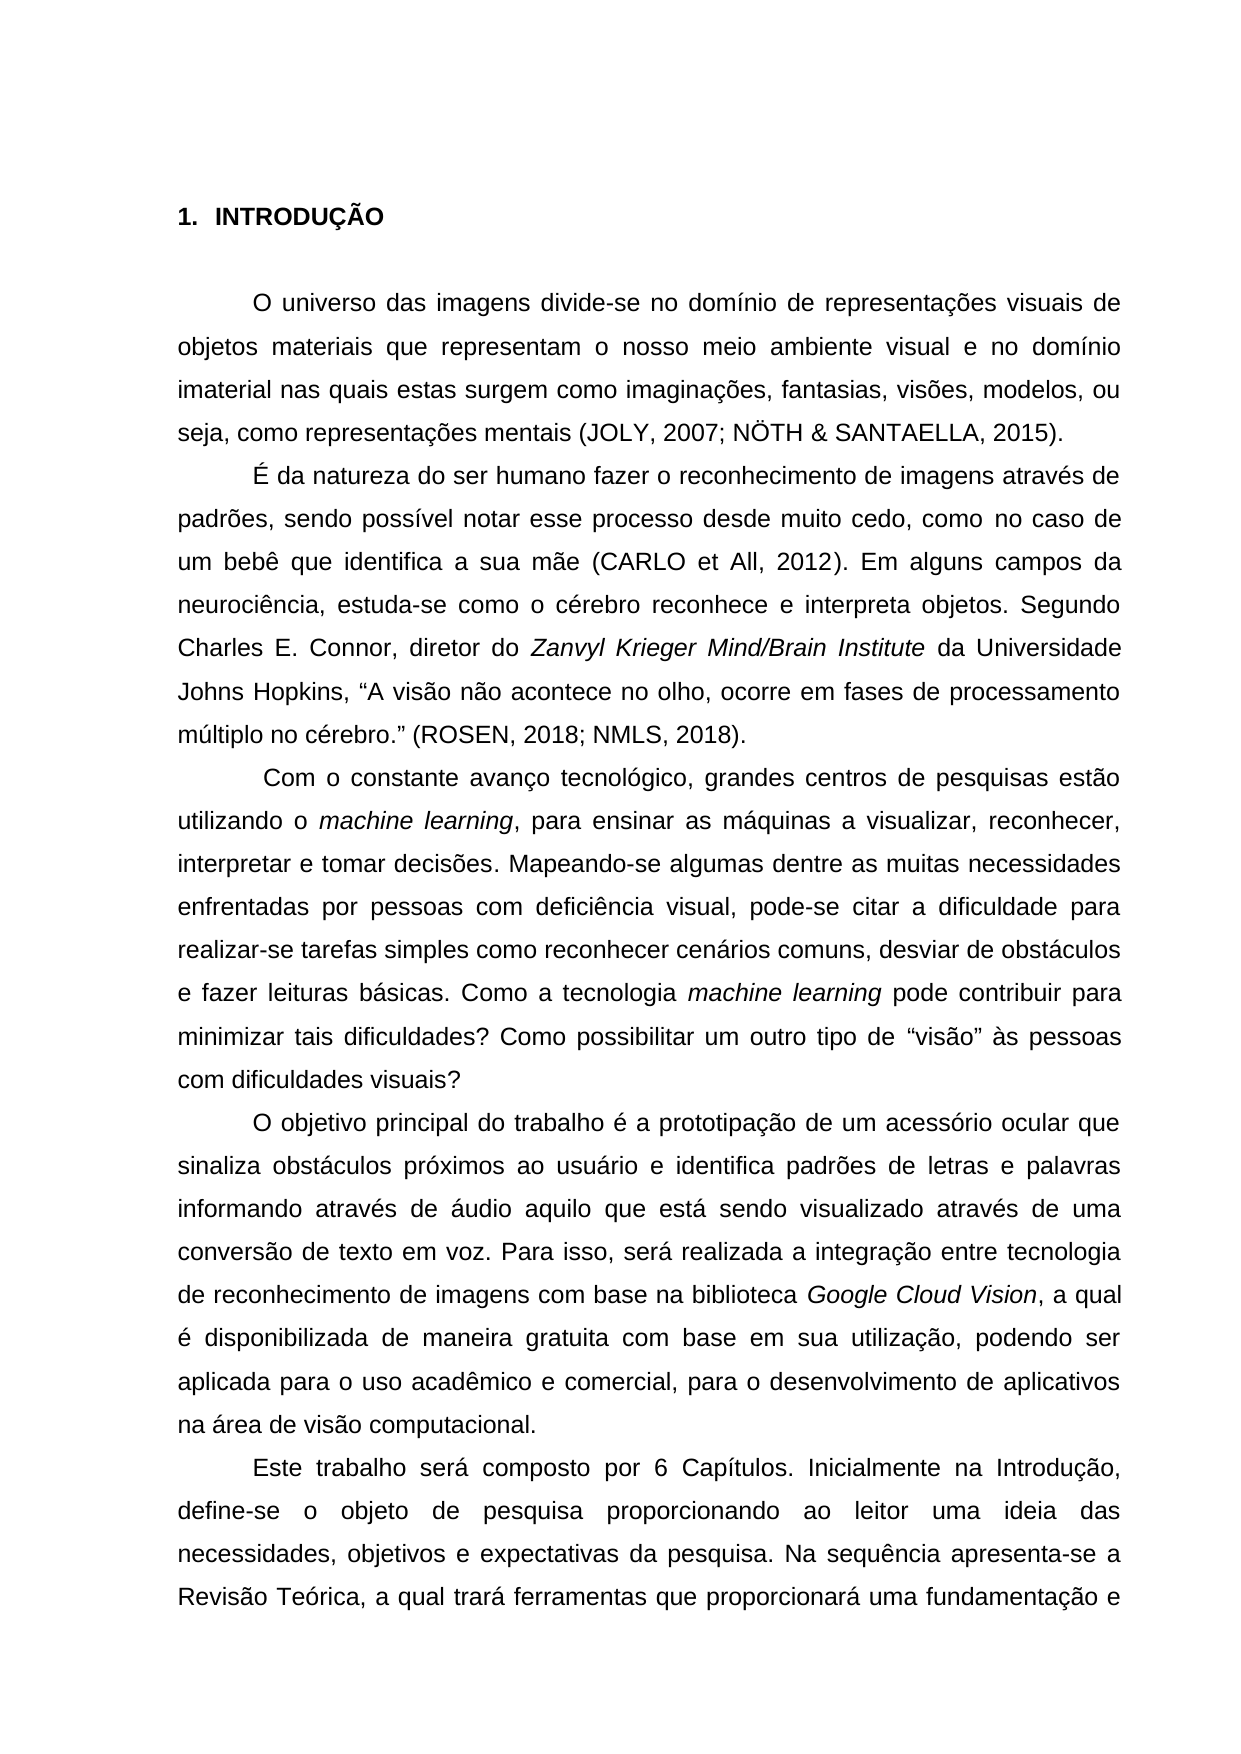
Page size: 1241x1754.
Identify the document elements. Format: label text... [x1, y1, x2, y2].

text É da natureza do ser humano fazer o reconhecimento de imagens através de padrões, sendo possível notar esse processo desde muito cedo, como no caso de um bebê que identifica a sua mãe (CARLO et All, 2012). Em alguns campos da neurociência, estuda-se como o cérebro reconhece e interpreta objetos. Segundo Charles E. Connor, diretor do Zanvyl Krieger Mind/Brain Institute da Universidade Johns Hopkins, “A visão não acontece no olho, ocorre em fases de processamento múltiplo no cérebro.” (ROSEN, 2018; NMLS, 2018). [177, 461, 1122, 748]
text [177, 1453, 1122, 1611]
text O objetivo principal do trabalho é a prototipação de um acessório ocular que sinaliza obstáculos próximos ao usuário e identifica padrões de letras e palavras informando através de áudio aquilo que está sendo visualizado através de uma conversão de texto em voz. Para isso, será realizada a integração entre tecnologia de reconhecimento de imagens com base na biblioteca Google Cloud Vision, a qual é disponibilizada de maneira gratuita com base em sua utilização, podendo ser aplicada para o uso acadêmico e comercial, para o desenvolvimento de aplicativos na área de visão computacional. [177, 1108, 1122, 1438]
subtitle Introdução [177, 202, 1122, 231]
text Com o constante avanço tecnológico, grandes centros de pesquisas estão utilizando o machine learning, para ensinar as máquinas a visualizar, reconhecer, interpretar e tomar decisões. Mapeando-se algumas dentre as muitas necessidades enfrentadas por pessoas com deficiência visual, pode-se citar a dificuldade para realizar-se tarefas simples como reconhecer cenários comuns, desviar de obstáculos e fazer leituras básicas. Como a tecnologia machine learning pode contribuir para minimizar tais dificuldades? Como possibilitar um outro tipo de “visão” às pessoas com dificuldades visuais? [177, 763, 1122, 1093]
text O universo das imagens divide-se no domínio de representações visuais de objetos materiais que representam o nosso meio ambiente visual e no domínio imaterial nas quais estas surgem como imaginações, fantasias, visões, modelos, ou seja, como representações mentais (JOLY, 2007; NÖTH & SANTAELLA, 2015). [177, 288, 1122, 447]
